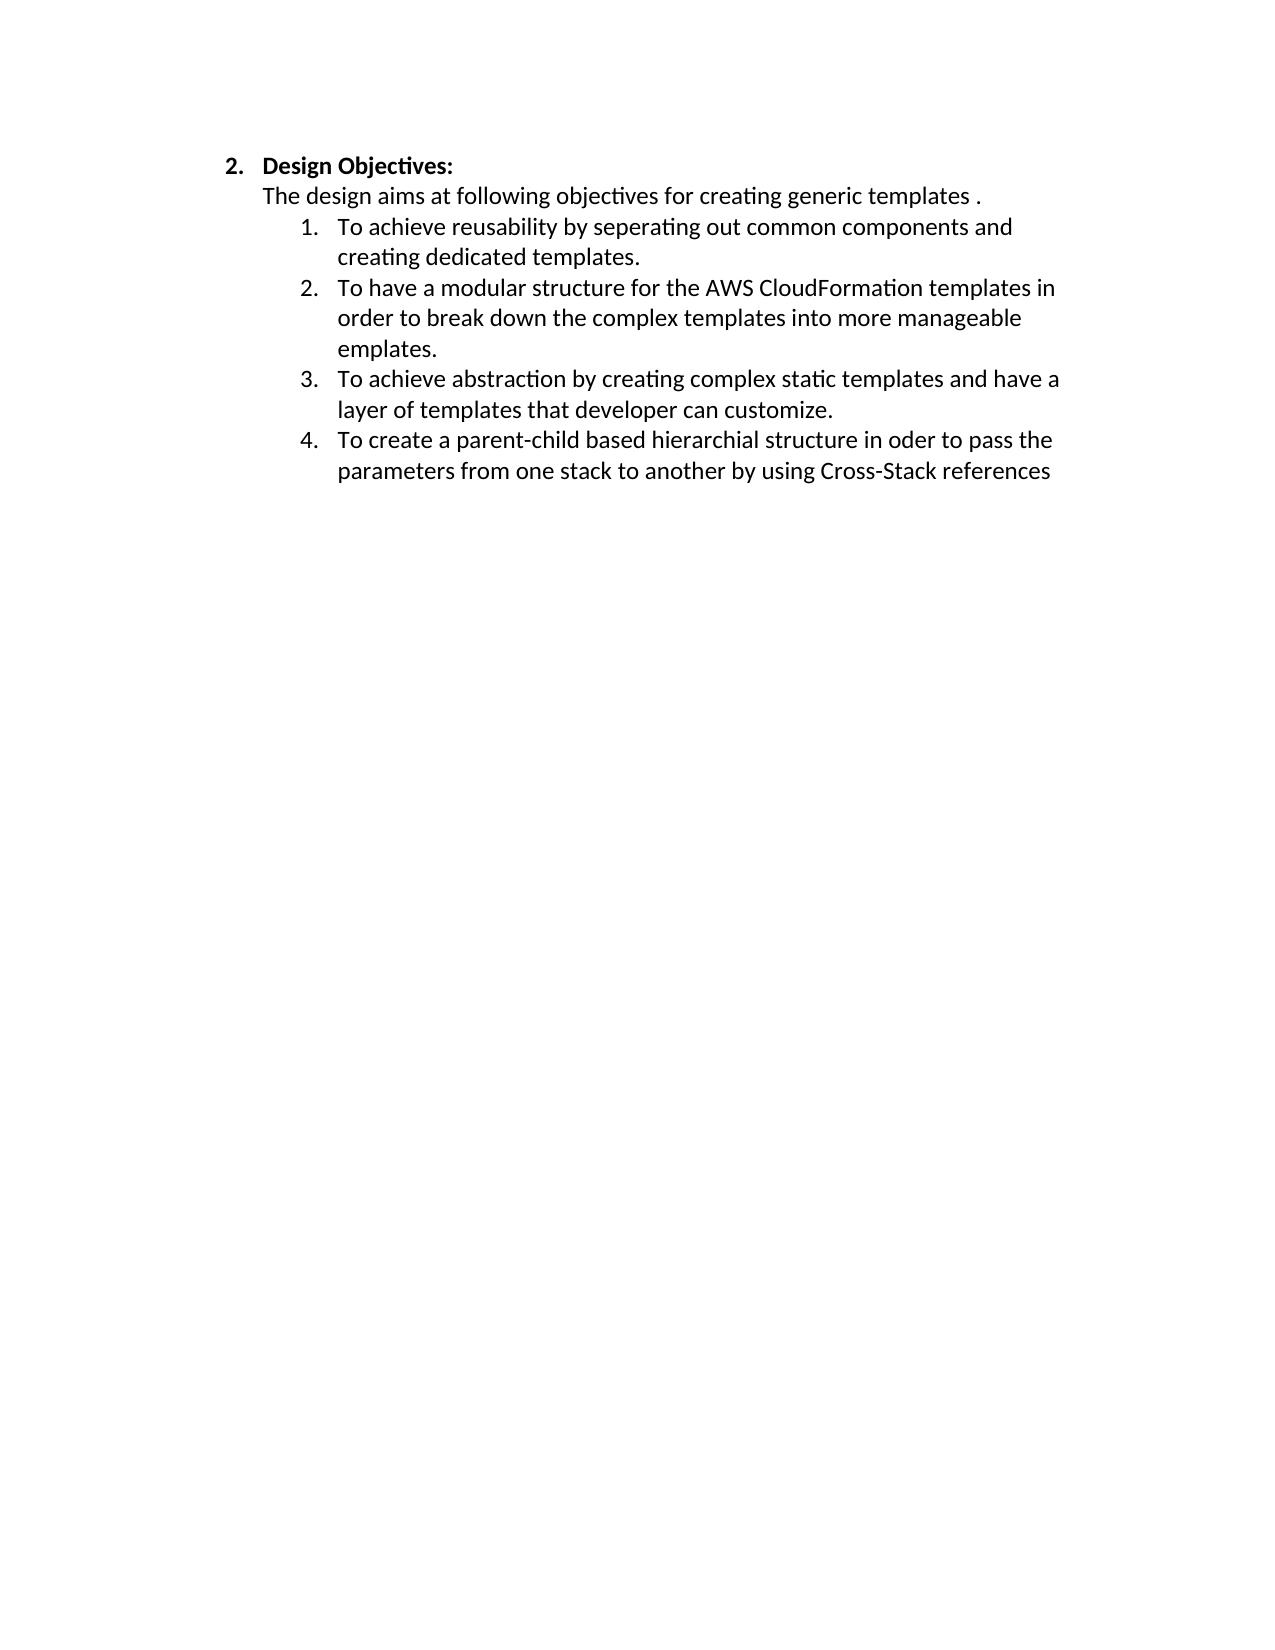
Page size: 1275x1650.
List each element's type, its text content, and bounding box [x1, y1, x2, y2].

list The design aims at following objectives for creating generic templates . [262, 181, 1087, 211]
list To achieve abstraction by creating complex static templates and have a layer of templates that developer can customize. [300, 364, 1087, 425]
list To have a modular structure for the AWS CloudFormation templates in order to break down the complex templates into more manageable emplates. [300, 272, 1087, 364]
list Design Objectives: [225, 150, 1087, 181]
list To create a parent-child based hierarchial structure in oder to pass the parameters from one stack to another by using Cross-Stack references [300, 425, 1087, 486]
list To achieve reusability by seperating out common components and creating dedicated templates. [300, 211, 1087, 272]
